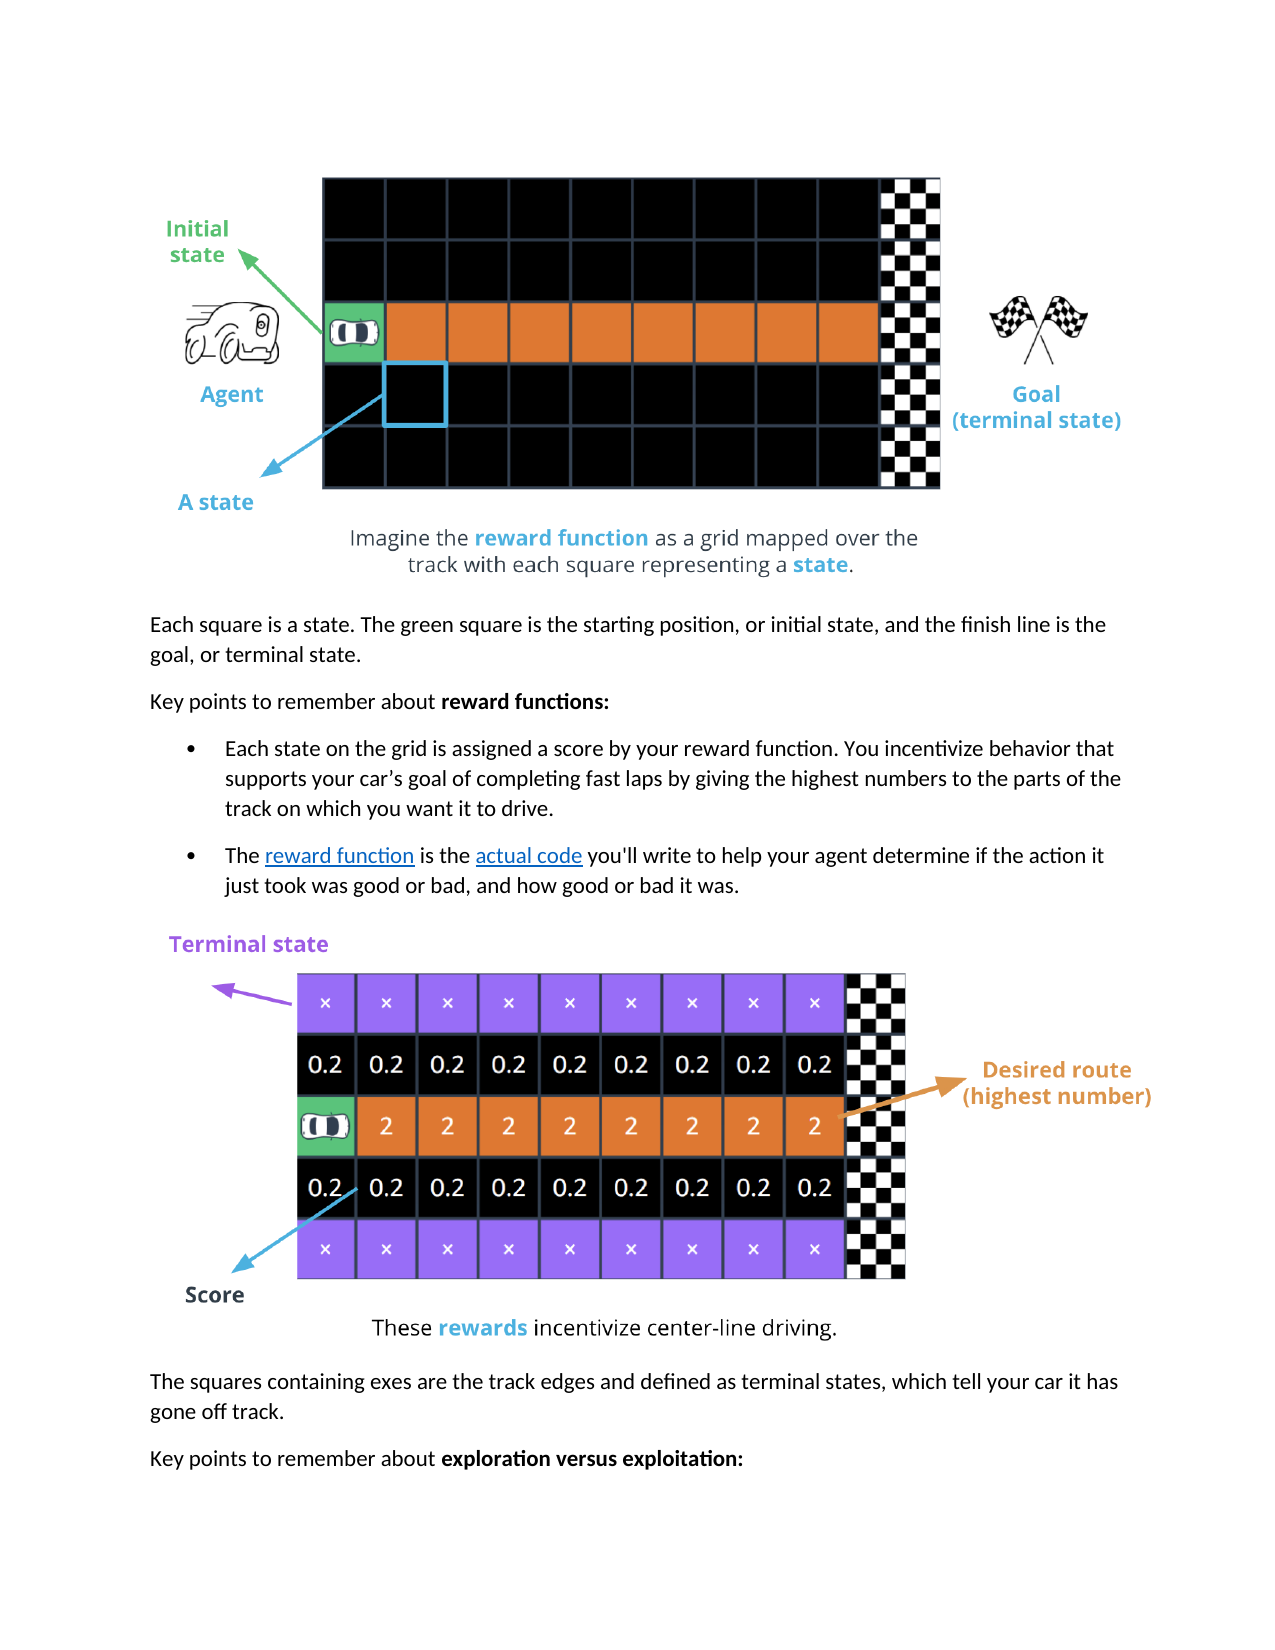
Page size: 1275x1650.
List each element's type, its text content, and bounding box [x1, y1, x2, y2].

text The squares containing exes are the track edges and defined as terminal states, which tell your car it has gone off track. [150, 1367, 1125, 1425]
text Key points to remember about reward functions: [150, 687, 1125, 715]
picture [150, 918, 1163, 1349]
text Each square is a state. The green square is the starting position, or initial state, and the finish line is the goal, or terminal state. [150, 610, 1125, 668]
list The reward function is the actual code you'll write to help your agent determine if the action it just took was good or bad, and how good or bad it was. [187, 841, 1125, 899]
text Key points to remember about exploration versus exploitation: [150, 1444, 1125, 1472]
picture [150, 150, 1138, 592]
list Each state on the grid is assigned a score by your reward function. You incentivize behavior that supports your car’s goal of completing fast laps by giving the highest numbers to the parts of the track on which you want it to drive. [187, 734, 1125, 822]
